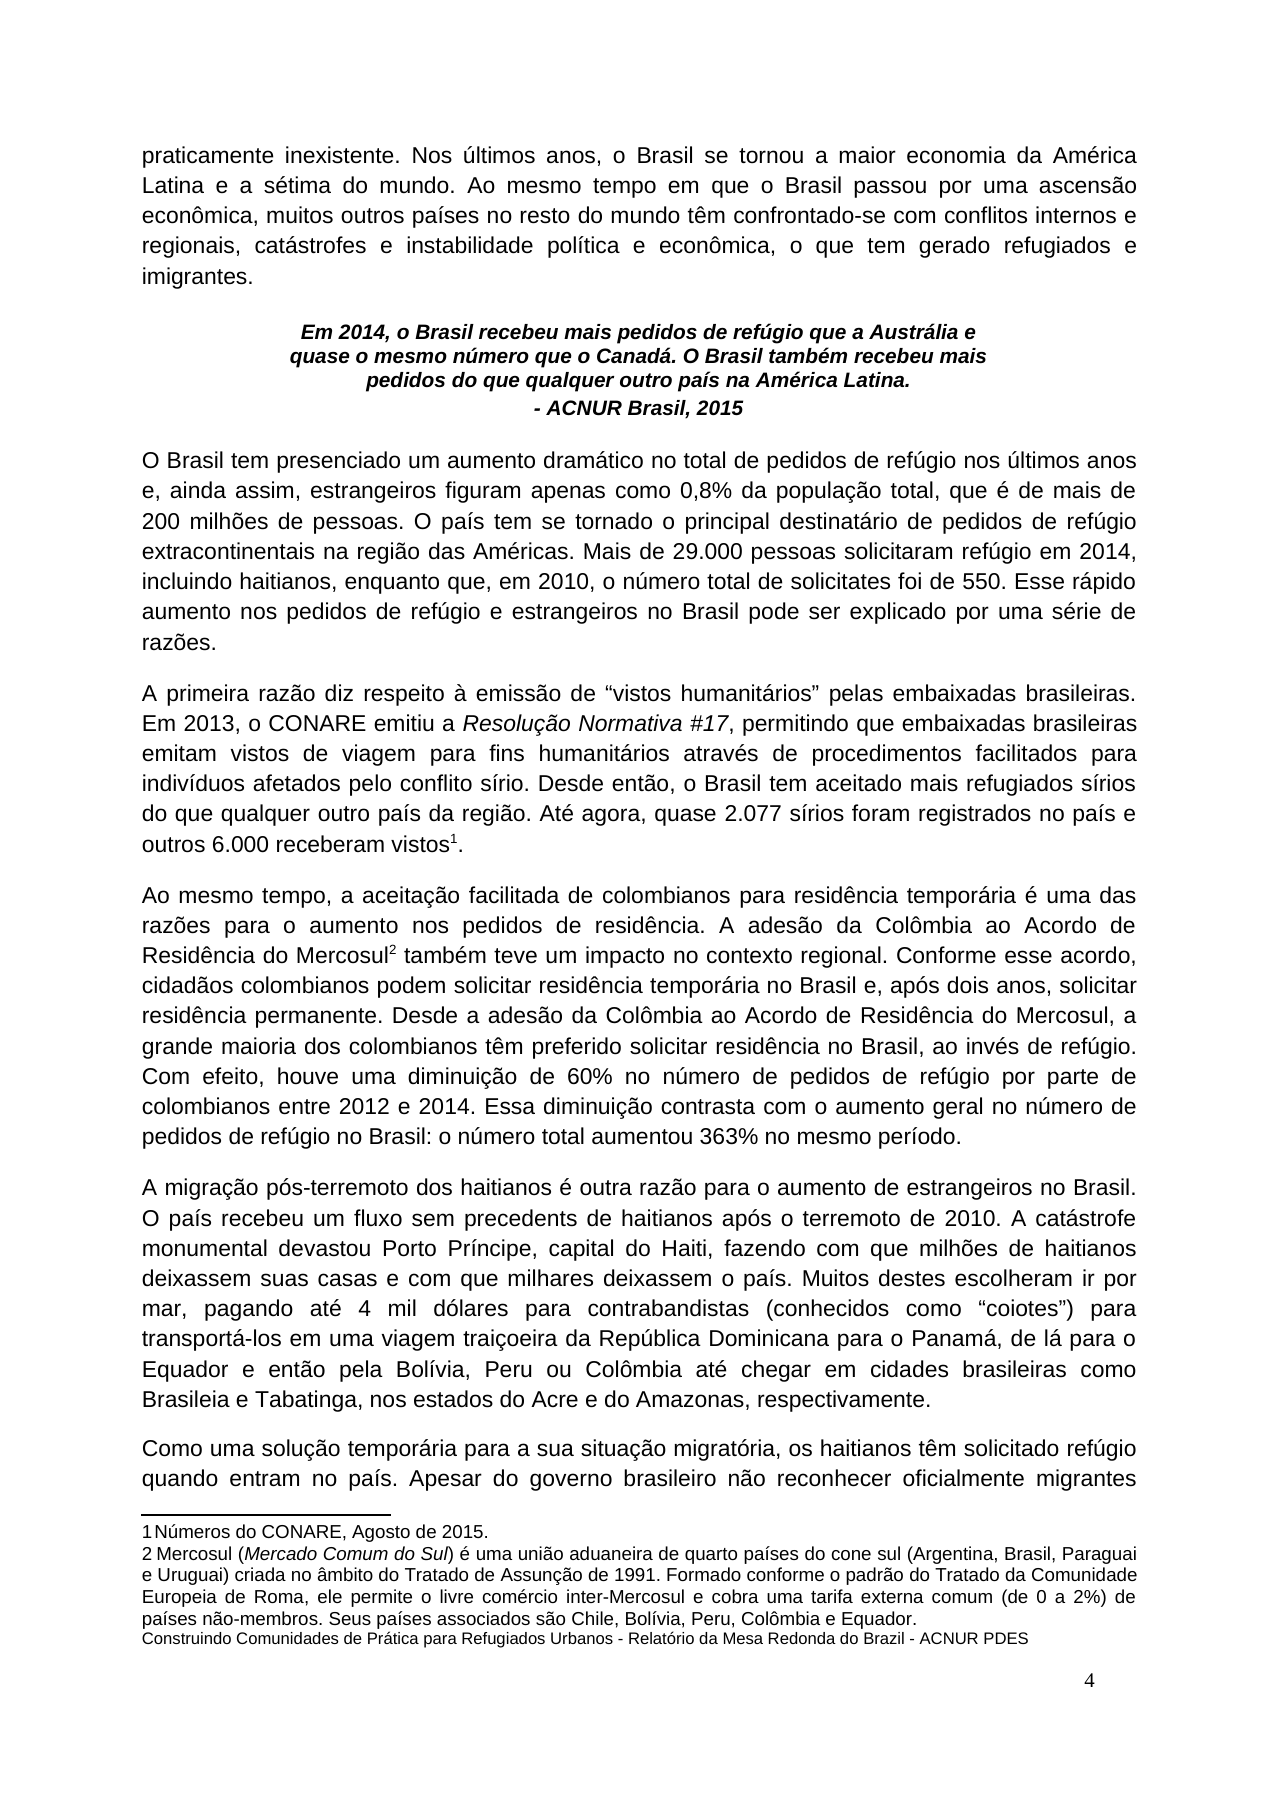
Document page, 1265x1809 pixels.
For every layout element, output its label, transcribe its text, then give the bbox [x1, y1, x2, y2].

text A migração pós-terremoto dos haitianos é outra razão para o aumento de estrangeiros no Brasil. O país recebeu um fluxo sem precedents de haitianos após o terremoto de 2010. A catástrofe monumental devastou Porto Príncipe, capital do Haiti, fazendo com que milhões de haitianos deixassem suas casas e com que milhares deixassem o país. Muitos destes escolheram ir por mar, pagando até 4 mil dólares para contrabandistas (conhecidos como “coiotes”) para transportá-los em uma viagem traiçoeira da República Dominicana para o Panamá, de lá para o Equador e então pela Bolívia, Peru ou Colômbia até chegar em cidades brasileiras como Brasileia e Tabatinga, nos estados do Acre e do Amazonas, respectivamente. [142, 1174, 1137, 1412]
text A primeira razão diz respeito à emissão de “vistos humanitários” pelas embaixadas brasileiras. Em 2013, o CONARE emitiu a Resolução Normativa #17, permitindo que embaixadas brasileiras emitam vistos de viagem para fins humanitários através de procedimentos facilitados para indivíduos afetados pelo conflito sírio. Desde então, o Brasil tem aceitado mais refugiados sírios do que qualquer outro país da região. Até agora, quase 2.077 sírios foram registrados no país e outros 6.000 receberam vistos. [142, 679, 1137, 857]
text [142, 142, 1137, 289]
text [142, 1435, 1137, 1491]
text pedidos do que qualquer outro país na América Latina. [142, 368, 1137, 392]
text Ao mesmo tempo, a aceitação facilitada de colombianos para residência temporária é uma das razões para o aumento nos pedidos de residência. A adesão da Colômbia ao Acordo de Residência do Mercosul também teve um impacto no contexto regional. Conforme esse acordo, cidadãos colombianos podem solicitar residência temporária no Brasil e, após dois anos, solicitar residência permanente. Desde a adesão da Colômbia ao Acordo de Residência do Mercosul, a grande maioria dos colombianos têm preferido solicitar residência no Brasil, ao invés de refúgio. Com efeito, houve uma diminuição de 60% no número de pedidos de refúgio por parte de colombianos entre 2012 e 2014. Essa diminuição contrasta com o aumento geral no número de pedidos de refúgio no Brasil: o número total aumentou 363% no mesmo período. [142, 882, 1137, 1150]
text Em 2014, o Brasil recebeu mais pedidos de refúgio que a Austrália e quase o mesmo número que o Canadá. O Brasil também recebeu mais [142, 320, 1137, 368]
text - ACNUR Brasil, 2015 [142, 396, 1137, 420]
text O Brasil tem presenciado um aumento dramático no total de pedidos de refúgio nos últimos anos e, ainda assim, estrangeiros figuram apenas como 0,8% da população total, que é de mais de 200 milhões de pessoas. O país tem se tornado o principal destinatário de pedidos de refúgio extracontinentais na região das Américas. Mais de 29.000 pessoas solicitaram refúgio em 2014, incluindo haitianos, enquanto que, em 2010, o número total de solicitates foi de 550. Esse rápido aumento nos pedidos de refúgio e estrangeiros no Brasil pode ser explicado por uma série de razões. [142, 447, 1137, 655]
